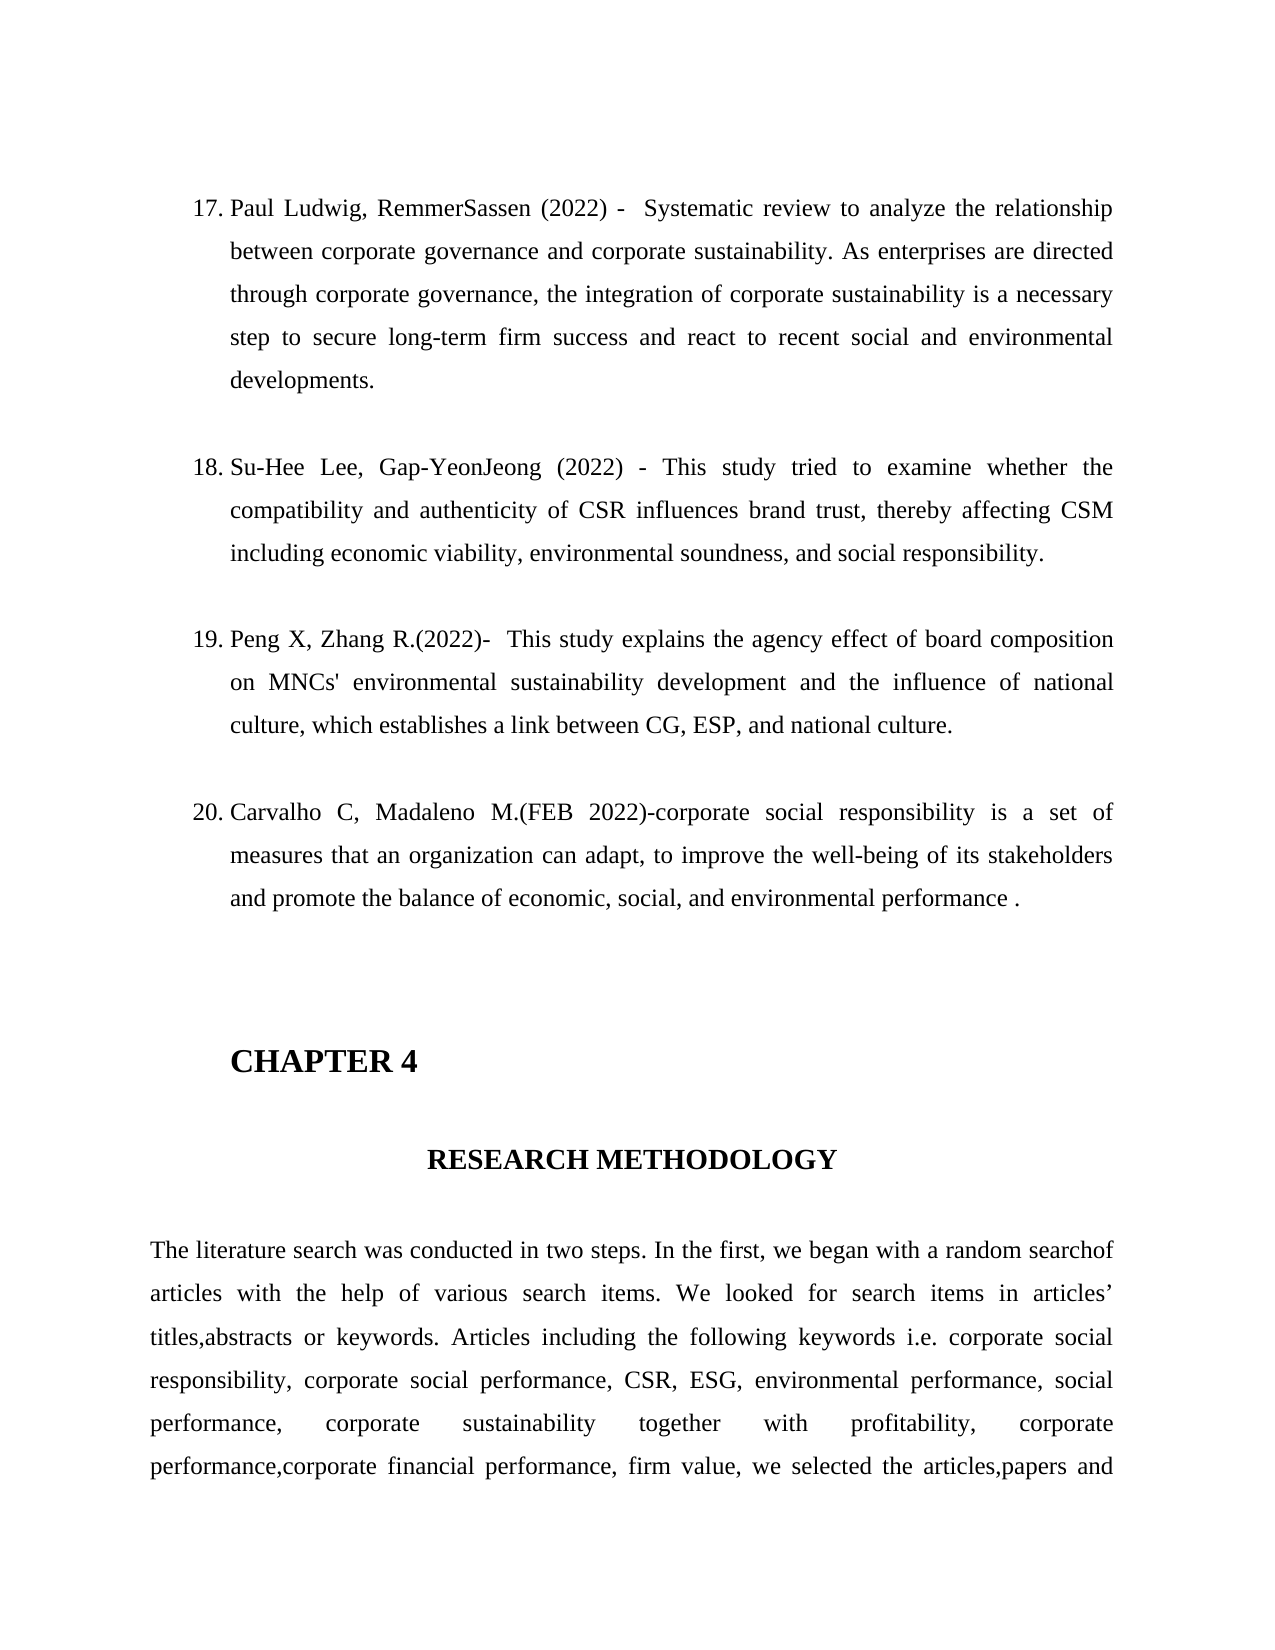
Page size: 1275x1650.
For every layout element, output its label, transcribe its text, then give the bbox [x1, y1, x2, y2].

text RESEARCH METHODOLOGY [150, 1142, 1114, 1175]
list Peng X, Zhang R.(2022)- This study explains the agency effect of board composition on MNCs' environmental sustainability development and the influence of national culture, which establishes a link between CG, ESP, and national culture. [192, 624, 1114, 739]
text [150, 1235, 1114, 1480]
list CHAPTER 4 [230, 1041, 1114, 1079]
list Su-Hee Lee, Gap-YeonJeong (2022) - This study tried to examine whether the compatibility and authenticity of CSR influences brand trust, thereby affecting CSM including economic viability, environmental soundness, and social responsibility. [192, 452, 1114, 567]
list Carvalho C, Madaleno M.(FEB 2022)-corporate social responsibility is a set of measures that an organization can adapt, to improve the well-being of its stakeholders and promote the balance of economic, social, and environmental performance . [192, 797, 1114, 912]
list Paul Ludwig, RemmerSassen (2022) - Systematic review to analyze the relationship between corporate governance and corporate sustainability. As enterprises are directed through corporate governance, the integration of corporate sustainability is a necessary step to secure long-term firm success and react to recent social and environmental developments. [192, 193, 1114, 394]
